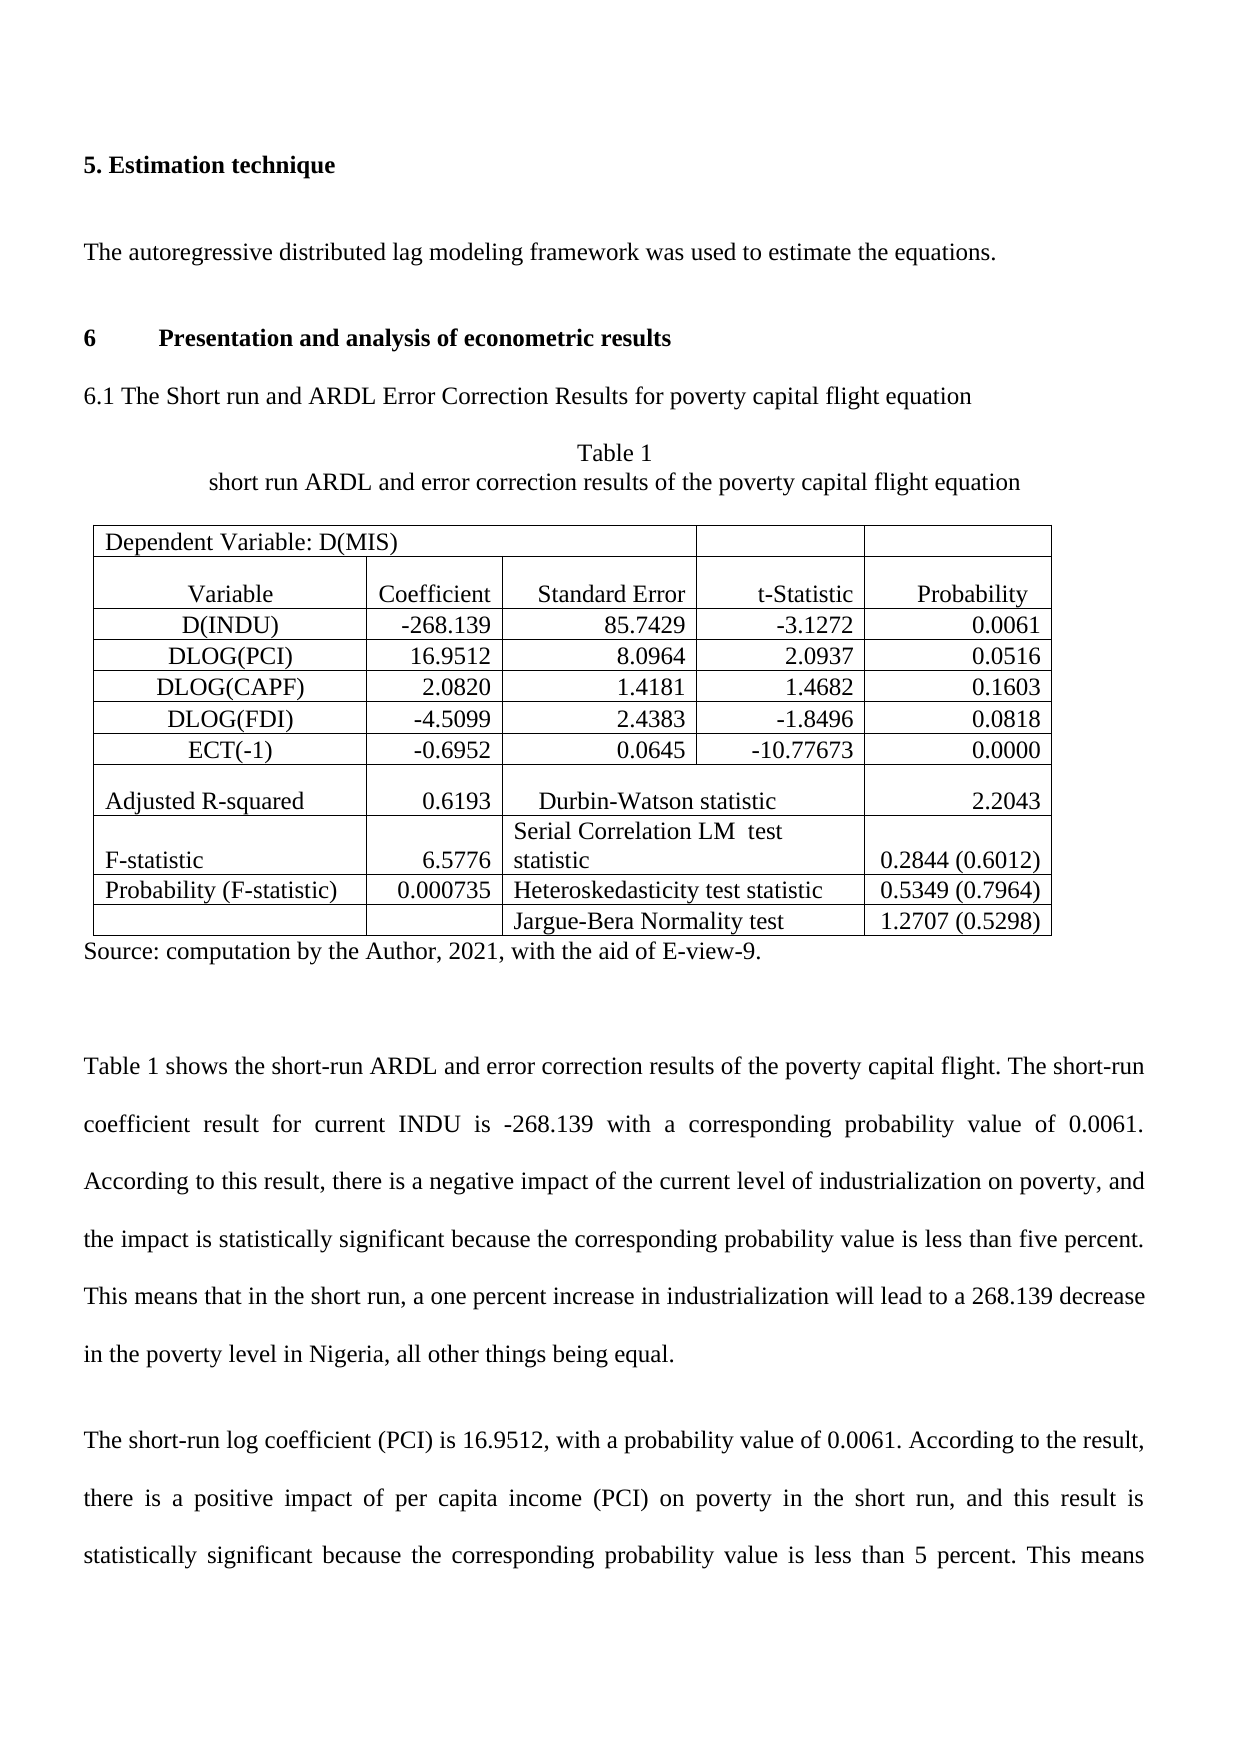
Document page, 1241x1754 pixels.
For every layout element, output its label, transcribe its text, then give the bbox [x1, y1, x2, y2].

table_cell Adjusted R-squared [94, 765, 366, 815]
table_cell DLOG(PCI) [94, 640, 366, 670]
table_cell Jargue-Bera Normality test [503, 905, 864, 935]
table_cell [94, 905, 366, 935]
table_header [865, 526, 1051, 556]
table_cell 0.6193 [367, 765, 502, 815]
table_cell Heteroskedasticity test statistic [503, 875, 864, 903]
text 6 Presentation and analysis of econometric results [83, 323, 1146, 352]
table_cell 2.0820 [367, 671, 502, 701]
table_cell t-Statistic [697, 557, 864, 607]
table_cell 0.0516 [865, 640, 1051, 670]
text The autoregressive distributed lag modeling framework was used to estimate the equations. [83, 237, 1146, 265]
table_cell 0.0000 [865, 734, 1051, 764]
table_cell 0.000735 [367, 875, 502, 903]
table_cell DLOG(FDI) [94, 702, 366, 732]
table_cell 16.9512 [367, 640, 502, 670]
table_cell 0.0061 [865, 609, 1051, 639]
table_cell -1.8496 [697, 702, 864, 732]
table_cell -268.139 [367, 609, 502, 639]
table_cell DLOG(CAPF) [94, 671, 366, 701]
table_cell -0.6952 [367, 734, 502, 764]
table_header Dependent Variable: D(MIS) [94, 526, 696, 556]
table_cell -4.5099 [367, 702, 502, 732]
table_cell Coefficient [367, 557, 502, 607]
table_cell Variable [94, 557, 366, 607]
table_header [697, 526, 864, 556]
table_cell 0.0645 [503, 734, 696, 764]
table_cell Serial Correlation LM test statistic [503, 816, 864, 874]
table_cell Probability (F-statistic) [94, 875, 366, 903]
table_cell -3.1272 [697, 609, 864, 639]
table_cell F-statistic [94, 816, 366, 874]
text 6.1 The Short run and ARDL Error Correction Results for poverty capital flight equation [83, 381, 1146, 409]
text 5. Estimation technique [83, 150, 1146, 179]
text short run ARDL and error correction results of the poverty capital flight equation [83, 467, 1146, 496]
table_cell 85.7429 [503, 609, 696, 639]
table_cell 6.5776 [367, 816, 502, 874]
table_cell 2.4383 [503, 702, 696, 732]
text Table 1 [83, 438, 1146, 467]
table_cell 0.0818 [865, 702, 1051, 732]
table_cell -10.77673 [697, 734, 864, 764]
text Source: computation by the Author, 2021, with the aid of E-view-9. [83, 936, 1146, 964]
table_cell Standard Error [503, 557, 696, 607]
text Table 1 shows the short-run ARDL and error correction results of the poverty capital flight. The short-run coefficient result for current INDU is -268.139 with a corresponding probability value of 0.0061. According to this result, there is a negative impact of the current level of industrialization on poverty, and the impact is statistically significant because the corresponding probability value is less than five percent. This means that in the short run, a one percent increase in industrialization will lead to a 268.139 decrease in the poverty level in Nigeria, all other things being equal. [83, 1051, 1146, 1367]
table_cell 1.4181 [503, 671, 696, 701]
table_cell Durbin-Watson statistic [503, 765, 864, 815]
table_cell 8.0964 [503, 640, 696, 670]
table_cell 0.5349 (0.7964) [865, 875, 1051, 903]
table_cell [367, 905, 502, 935]
table_cell 1.4682 [697, 671, 864, 701]
table_cell ECT(-1) [94, 734, 366, 764]
table_cell Probability [865, 557, 1051, 607]
table_cell 2.2043 [865, 765, 1051, 815]
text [83, 1425, 1146, 1569]
table_cell 0.2844 (0.6012) [865, 816, 1051, 874]
table_cell 0.1603 [865, 671, 1051, 701]
table_cell 2.0937 [697, 640, 864, 670]
table_cell 1.2707 (0.5298) [865, 905, 1051, 935]
table_cell D(INDU) [94, 609, 366, 639]
